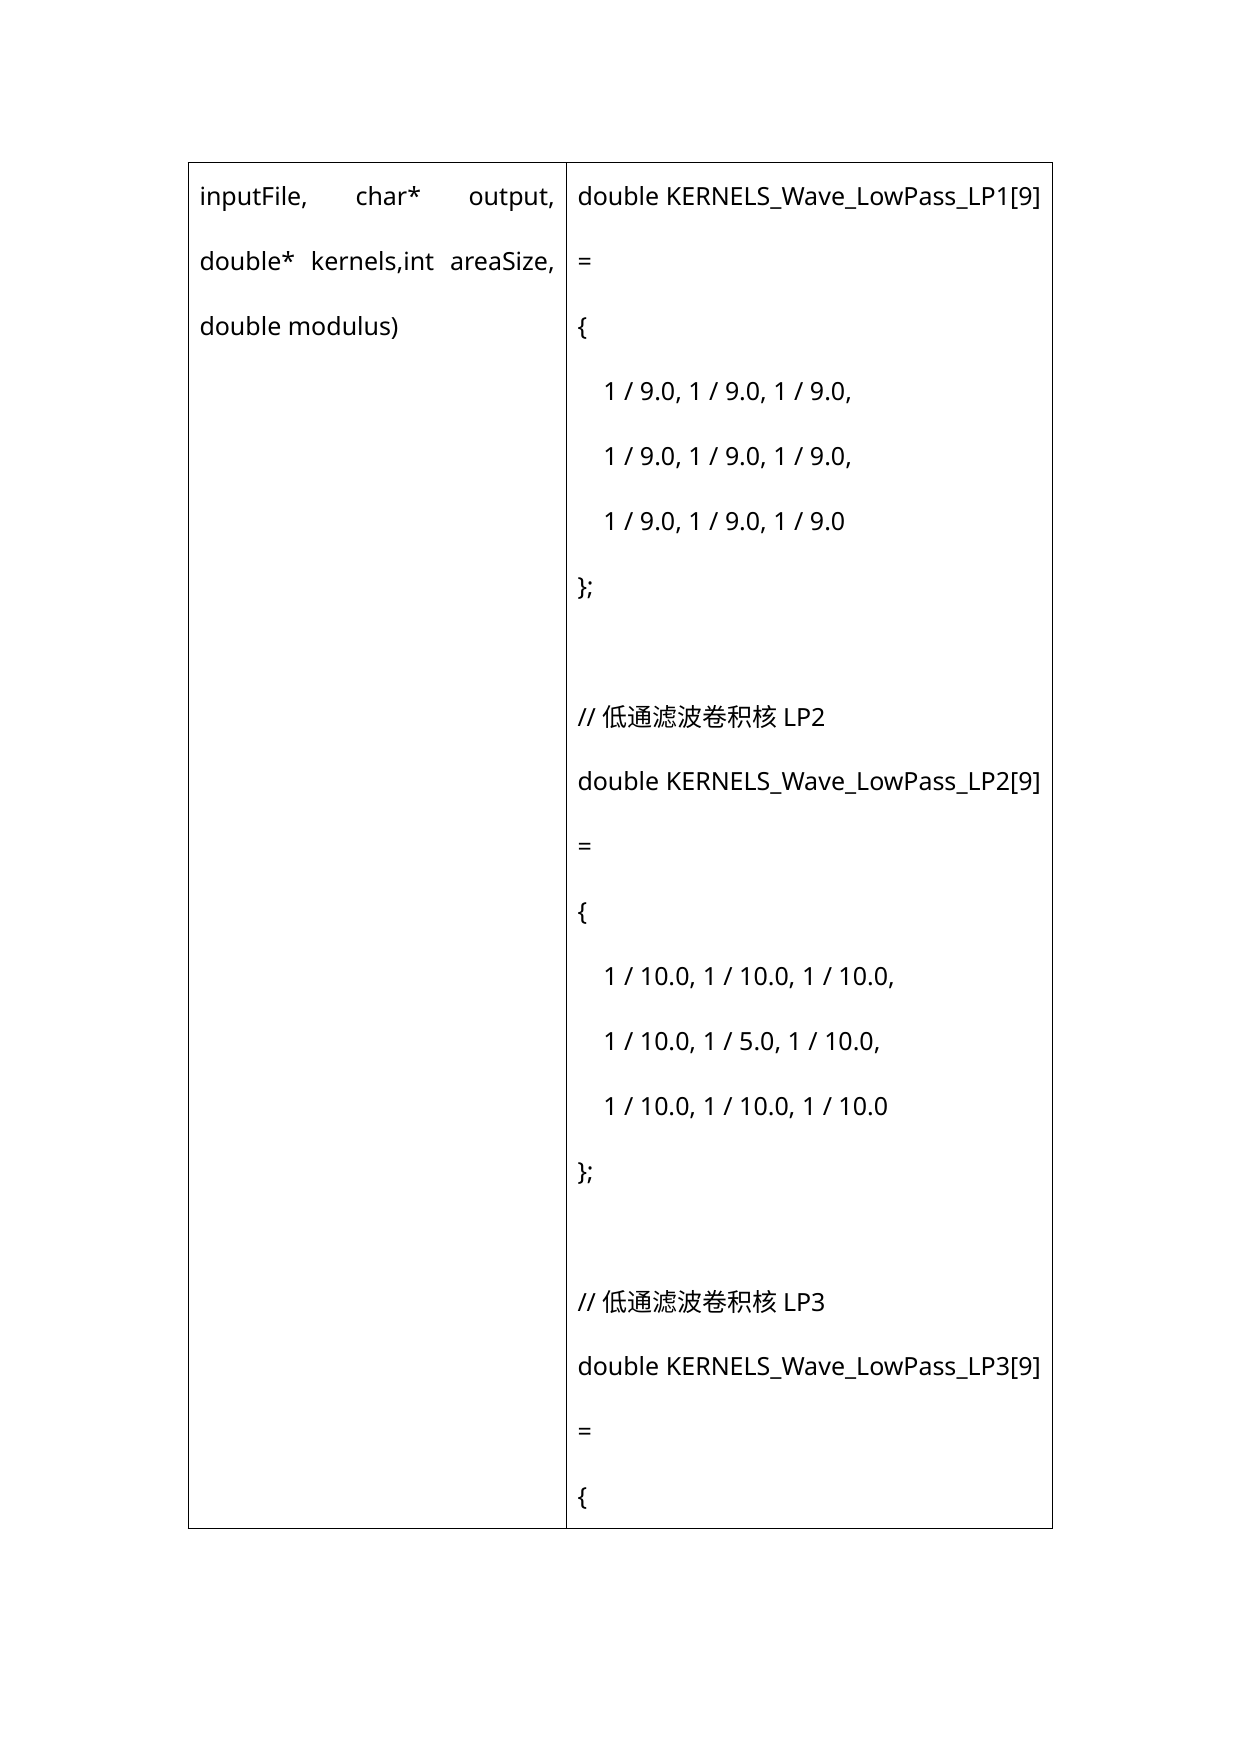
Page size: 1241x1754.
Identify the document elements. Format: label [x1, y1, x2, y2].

table_cell [189, 163, 566, 1528]
table_cell [567, 163, 1052, 1528]
